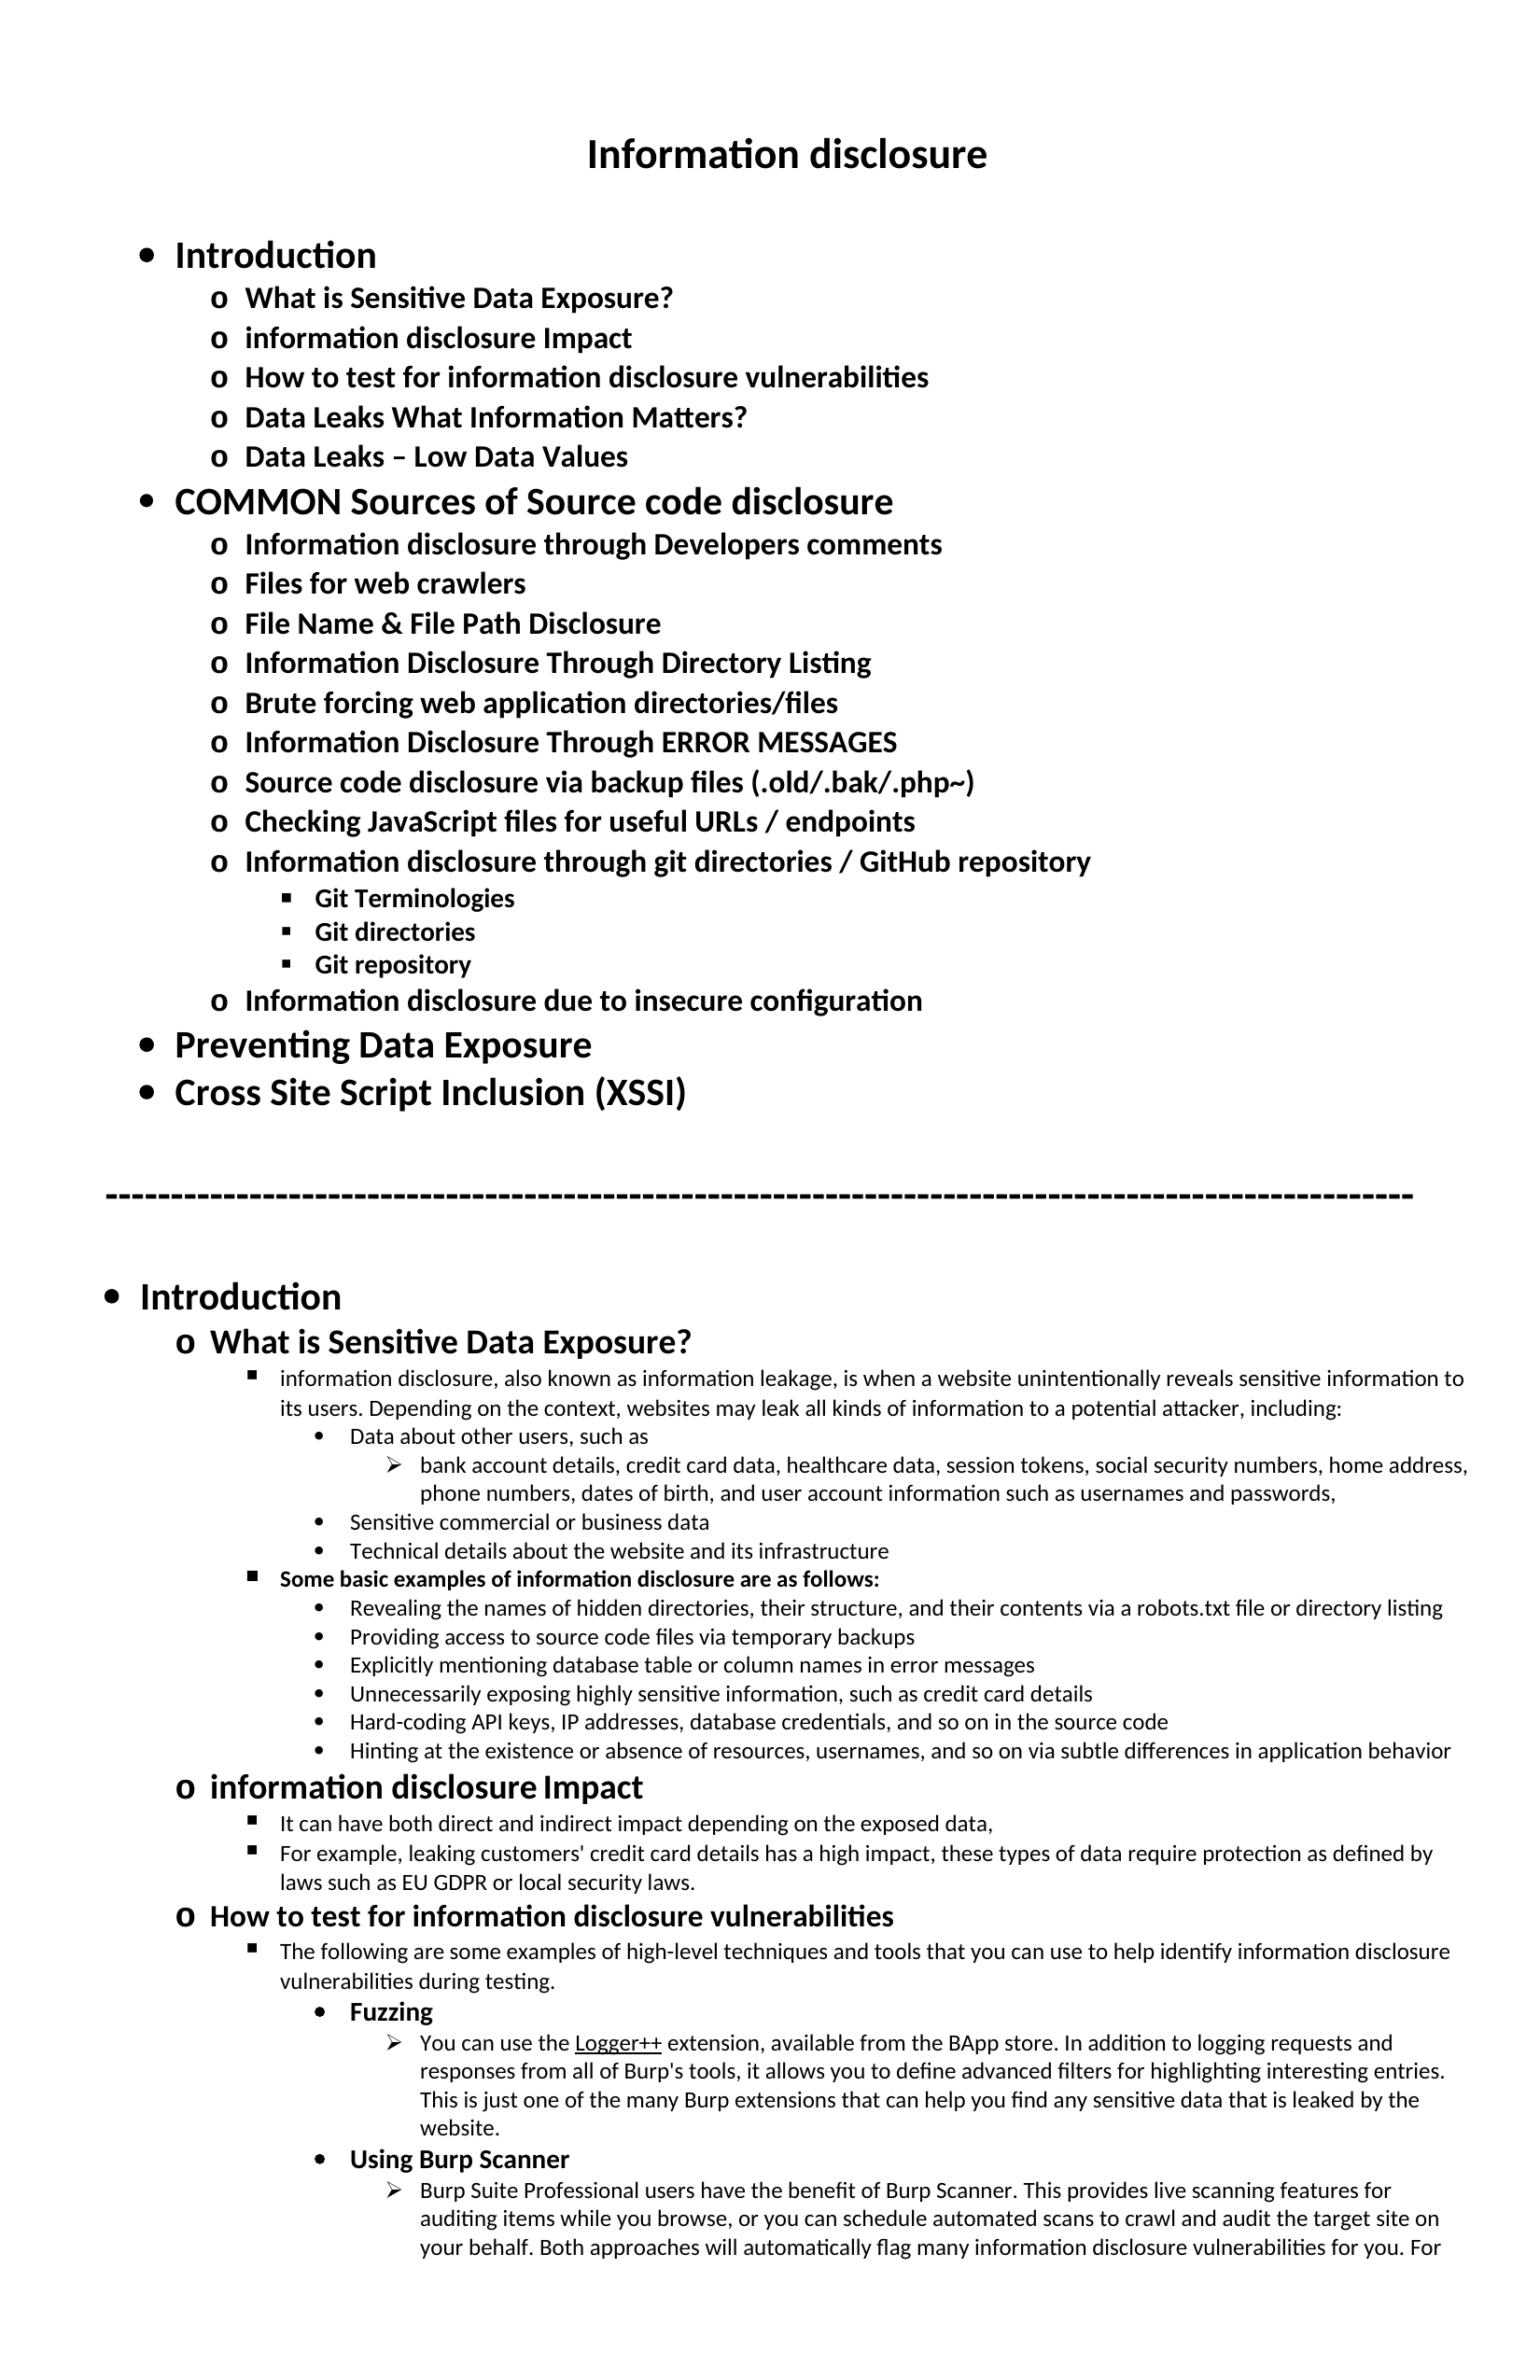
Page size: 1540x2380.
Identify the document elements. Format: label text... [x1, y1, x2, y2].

list Using Burp Scanner [315, 2142, 1470, 2176]
list information disclosure Impact [210, 318, 1470, 357]
list Some basic examples of information disclosure are as follows: [245, 1564, 1470, 1594]
list It can have both direct and indirect impact depending on the exposed data, [245, 1809, 1470, 1839]
list You can use the Logger++ extension, available from the BApp store. In addition to logging requests and responses from all of Burp's tools, it allows you to define advanced filters for highlighting interesting entries. This is just one of the many Burp extensions that can help you find any sensitive data that is leaked by the website. [500, 2028, 1470, 2142]
list For example, leaking customers' credit card details has a high impact, these types of data require protection as defined by laws such as EU GDPR or local security laws. [245, 1839, 1470, 1897]
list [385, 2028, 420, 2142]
list Brute forcing web application directories/files [210, 683, 1470, 722]
list Hard-coding API keys, IP addresses, database credentials, and so on in the source code [315, 1708, 1470, 1736]
list Revealing the names of hidden directories, their structure, and their contents via a robots.txt file or directory listing [315, 1594, 1470, 1622]
list COMMON Sources of Source code disclosure [140, 477, 1470, 525]
list Files for web crawlers [210, 564, 1470, 604]
list Providing access to source code files via temporary backups [315, 1622, 1470, 1651]
list Information Disclosure Through Directory Listing [210, 643, 1470, 683]
list Git repository [280, 947, 1470, 981]
list Data about other users, such as [315, 1421, 1470, 1450]
list Information disclosure through Developers comments [210, 525, 1470, 564]
list information disclosure, also known as information leakage, is when a website unintentionally reveals sensitive information to its users. Depending on the context, websites may leak all kinds of information to a potential attacker, including: [245, 1365, 1470, 1421]
list The following are some examples of high-level techniques and tools that you can use to help identify information disclosure vulnerabilities during testing. [245, 1938, 1470, 1995]
list Information disclosure due to insecure configuration [210, 981, 1470, 1020]
list Data Leaks What Information Matters? [210, 398, 1470, 437]
list Introduction [105, 1272, 1470, 1320]
text Information disclosure [105, 127, 1470, 179]
list Sensitive commercial or business data [315, 1507, 1470, 1536]
list information disclosure Impact [175, 1765, 1470, 1809]
list Hinting at the existence or absence of resources, usernames, and so on via subtle differences in application behavior [315, 1736, 1470, 1765]
list Data Leaks – Low Data Values [210, 437, 1470, 477]
list Introduction [140, 231, 1470, 278]
list Unnecessarily exposing highly sensitive information, such as credit card details [315, 1679, 1470, 1708]
list Cross Site Script Inclusion (XSSI) [140, 1068, 1470, 1115]
list Preventing Data Exposure [140, 1020, 1470, 1068]
list Information Disclosure Through ERROR MESSAGES [210, 722, 1470, 763]
list Checking JavaScript files for useful URLs / endpoints [210, 802, 1470, 842]
list bank account details, credit card data, healthcare data, session tokens, social security numbers, home address, phone numbers, dates of birth, and user account information such as usernames and passwords, [385, 1450, 1470, 1507]
list Technical details about the website and its infrastructure [315, 1536, 1470, 1564]
list File Name & File Path Disclosure [210, 604, 1470, 643]
list Source code disclosure via backup files (.old/.bak/.php~) [210, 763, 1470, 802]
list Information disclosure through git directories / GitHub repository [210, 842, 1470, 881]
text ---------------------------------------------------------------------------------------------------- [105, 1168, 1470, 1220]
list Fuzzing [315, 1995, 1470, 2028]
list How to test for information disclosure vulnerabilities [175, 1897, 1470, 1938]
list Explicitly mentioning database table or column names in error messages [315, 1651, 1470, 1679]
list What is Sensitive Data Exposure? [175, 1320, 1470, 1365]
list How to test for information disclosure vulnerabilities [210, 357, 1470, 398]
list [385, 2176, 1470, 2261]
list Git directories [280, 915, 1470, 947]
list What is Sensitive Data Exposure? [210, 278, 1470, 318]
list Git Terminologies [280, 881, 1470, 915]
